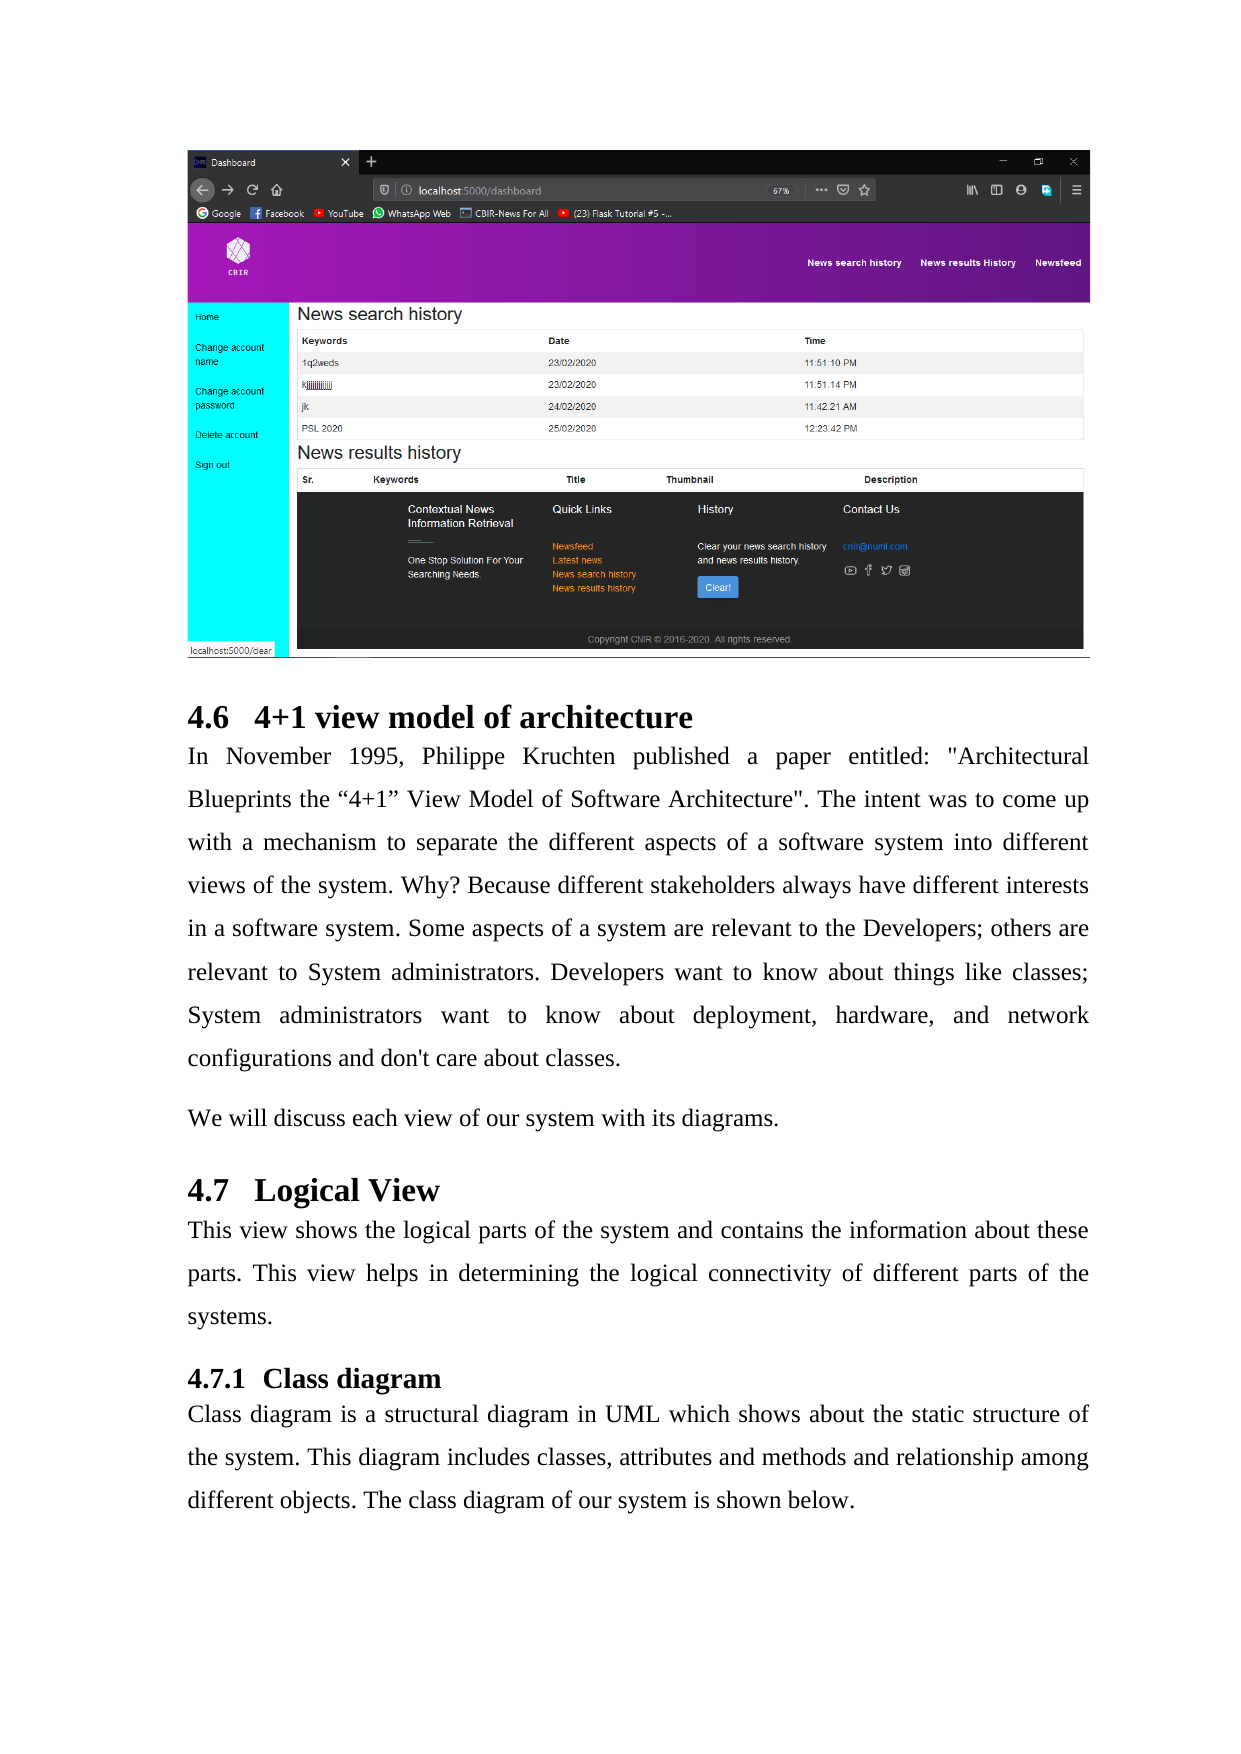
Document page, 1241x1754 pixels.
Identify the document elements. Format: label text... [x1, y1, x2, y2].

text Class diagram is a structural diagram in UML which shows about the static structure of the system. This diagram includes classes, attributes and methods and relationship among different objects. The class diagram of our system is shown below. [187, 1399, 1090, 1514]
subtitle 4.6 4+1 view model of architecture [187, 697, 1090, 735]
text We will discuss each view of our system with its diagrams. [187, 1103, 1090, 1131]
subtitle 4.7 Logical View [187, 1171, 1090, 1209]
picture [187, 150, 1091, 658]
subtitle Class diagram [187, 1361, 1090, 1394]
text In November 1995, Philippe Kruchten published a paper entitled: "Architectural Blueprints the “4+1” View Model of Software Architecture". The intent was to come up with a mechanism to separate the different aspects of a software system into different views of the system. Why? Because different stakeholders always have different interests in a software system. Some aspects of a system are relevant to the Developers; others are relevant to System administrators. Developers want to know about things like classes; System administrators want to know about deployment, hardware, and network configurations and don't care about classes. [187, 741, 1090, 1072]
text This view shows the logical parts of the system and contains the information about these parts. This view helps in determining the logical connectivity of different parts of the systems. [187, 1215, 1090, 1330]
